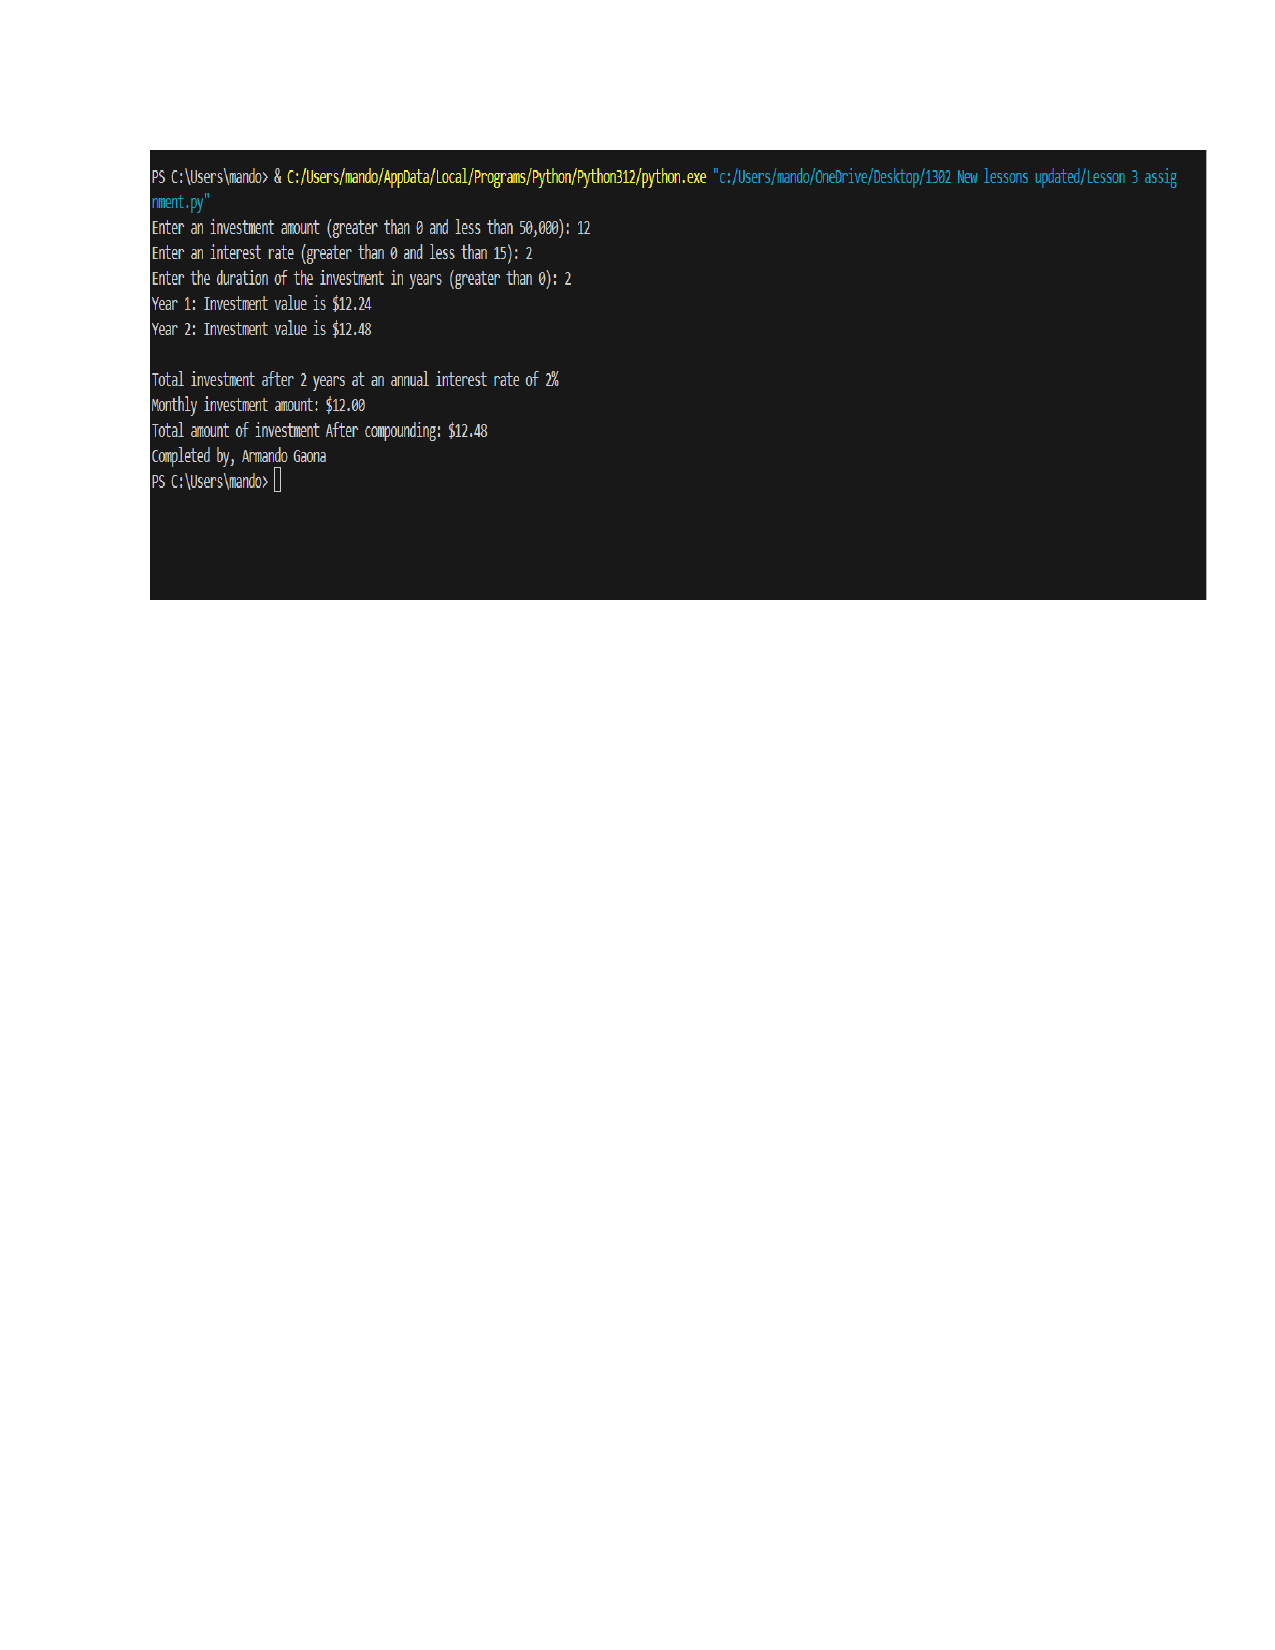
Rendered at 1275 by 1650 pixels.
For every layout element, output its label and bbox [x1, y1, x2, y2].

picture [150, 150, 1207, 600]
